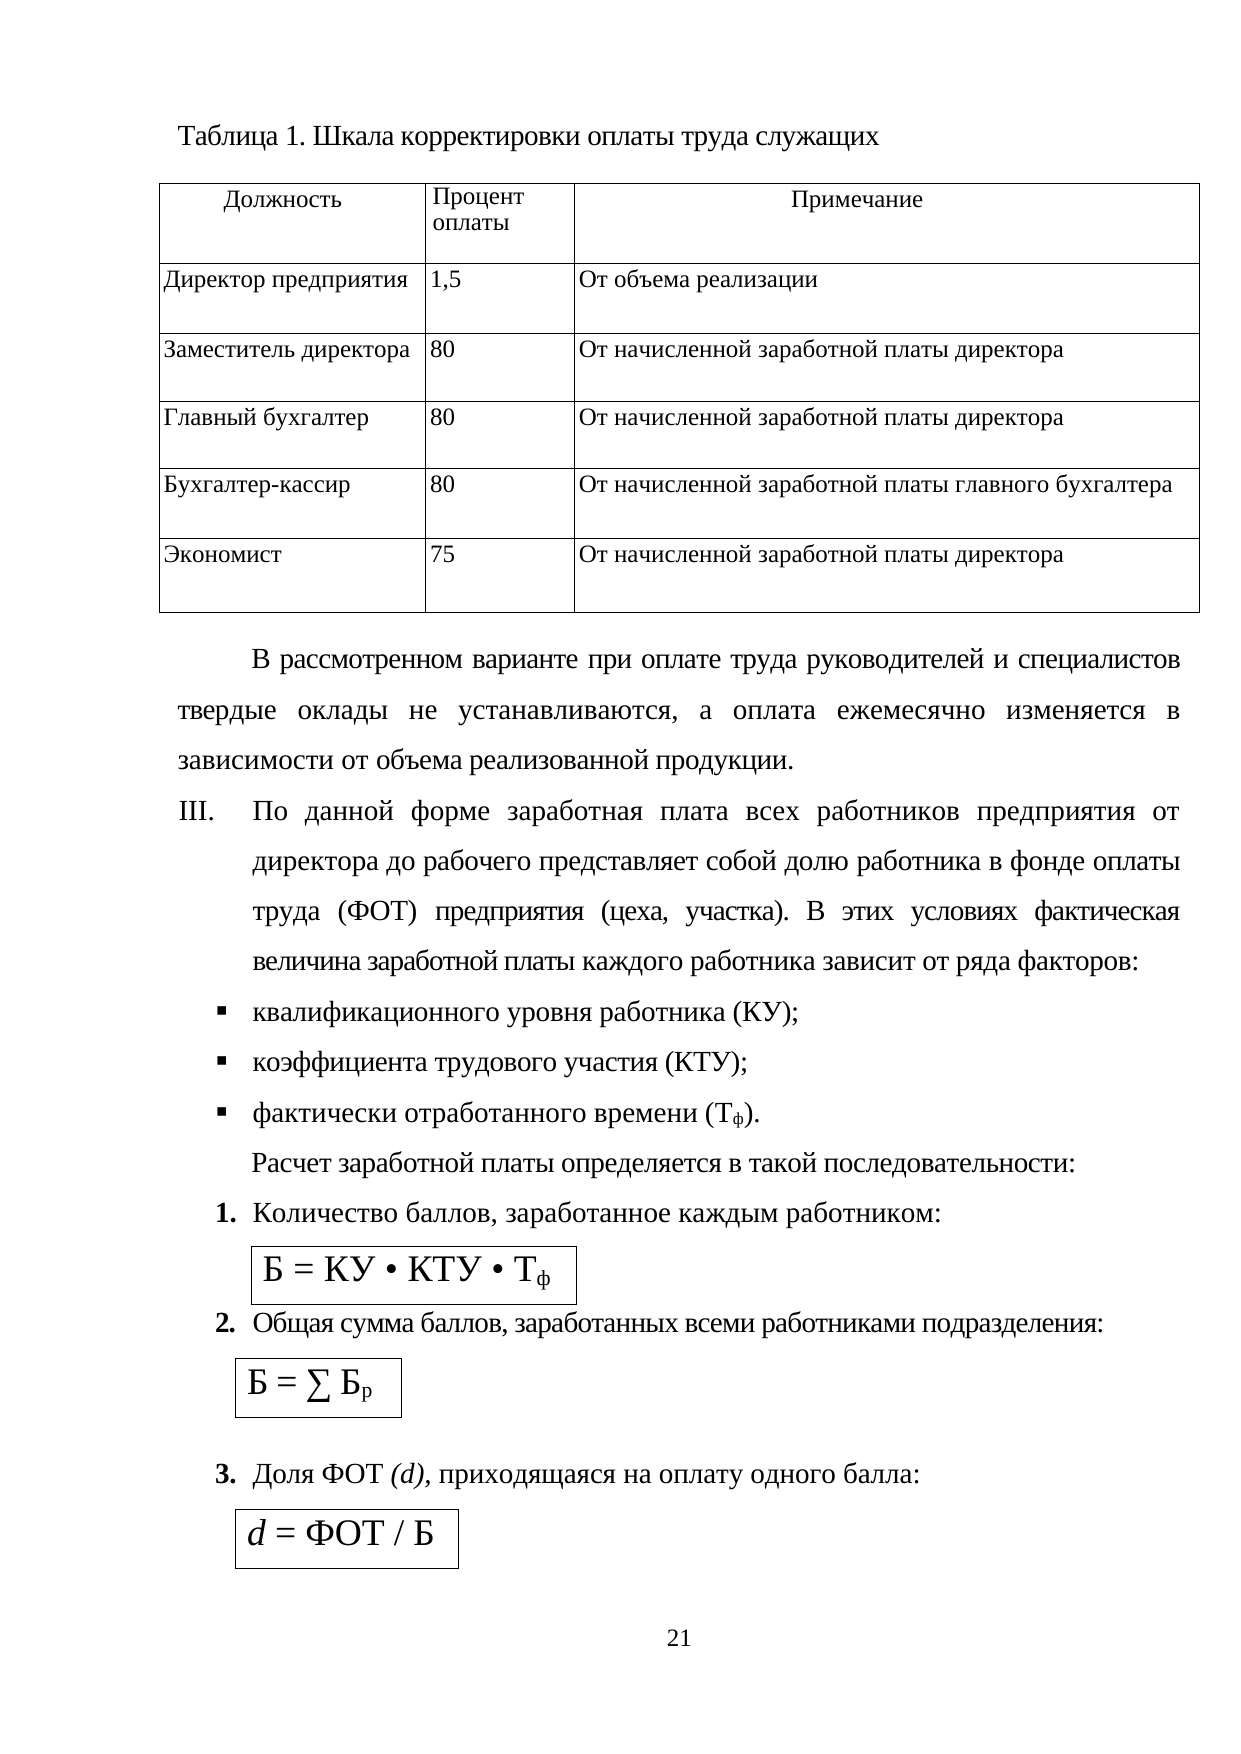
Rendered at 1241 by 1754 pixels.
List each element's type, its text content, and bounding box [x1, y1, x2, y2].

list коэффициента трудового участия (КТУ); [215, 1044, 1181, 1078]
text Расчет заработной платы определяется в такой последовательности: [177, 1145, 1181, 1179]
table_cell 80 [426, 469, 574, 538]
table_cell Бухгалтер-кассир [160, 469, 425, 538]
table_cell 1,5 [426, 264, 574, 333]
list Количество баллов, заработанное каждым работником: [215, 1195, 1181, 1229]
table_cell Директор предприятия [160, 264, 425, 333]
table_cell Заместитель директора [160, 334, 425, 401]
table_cell От объема реализации [575, 264, 1199, 333]
text Таблица 1. Шкала корректировки оплаты труда служащих [177, 118, 1181, 152]
list Доля ФОТ (d), приходящаяся на оплату одного балла: [215, 1456, 1181, 1490]
table_cell 80 [426, 402, 574, 468]
table_cell 80 [426, 334, 574, 401]
table_cell От начисленной заработной платы директора [575, 334, 1199, 401]
table_cell От начисленной заработной платы директора [575, 402, 1199, 468]
table_cell Главный бухгалтер [160, 402, 425, 468]
list квалификационного уровня работника (КУ); [215, 994, 1181, 1027]
table_cell 75 [426, 539, 574, 612]
table_cell От начисленной заработной платы директора [575, 539, 1199, 612]
list По данной форме заработная плата всех работников предприятия от директора до рабочего представляет собой долю работника в фонде оплаты труда (ФОТ) предприятия (цеха, участка). В этих условиях фактическая величина заработной платы каждого работника зависит от ряда факторов: [215, 793, 1181, 977]
table_cell От начисленной заработной платы главного бухгалтера [575, 469, 1199, 538]
table_header Б = ∑ Бр [236, 1359, 401, 1417]
table_header Должность [160, 184, 425, 263]
list Общая сумма баллов, заработанных всеми работниками подразделения: [215, 1305, 1181, 1339]
table_header Процент оплаты [426, 184, 574, 263]
table_header Примечание [575, 184, 1199, 263]
table_header Б = КУ • КТУ • Тф [252, 1247, 576, 1304]
list фактически отработанного времени (Тф). [215, 1095, 1181, 1128]
table_cell Экономист [160, 539, 425, 612]
text В рассмотренном варианте при оплате труда руководителей и специалистов твердые оклады не устанавливаются, а оплата ежемесячно изменяется в зависимости от объема реализованной продукции. [177, 642, 1181, 776]
table_header d = ФОТ / Б [236, 1510, 458, 1567]
